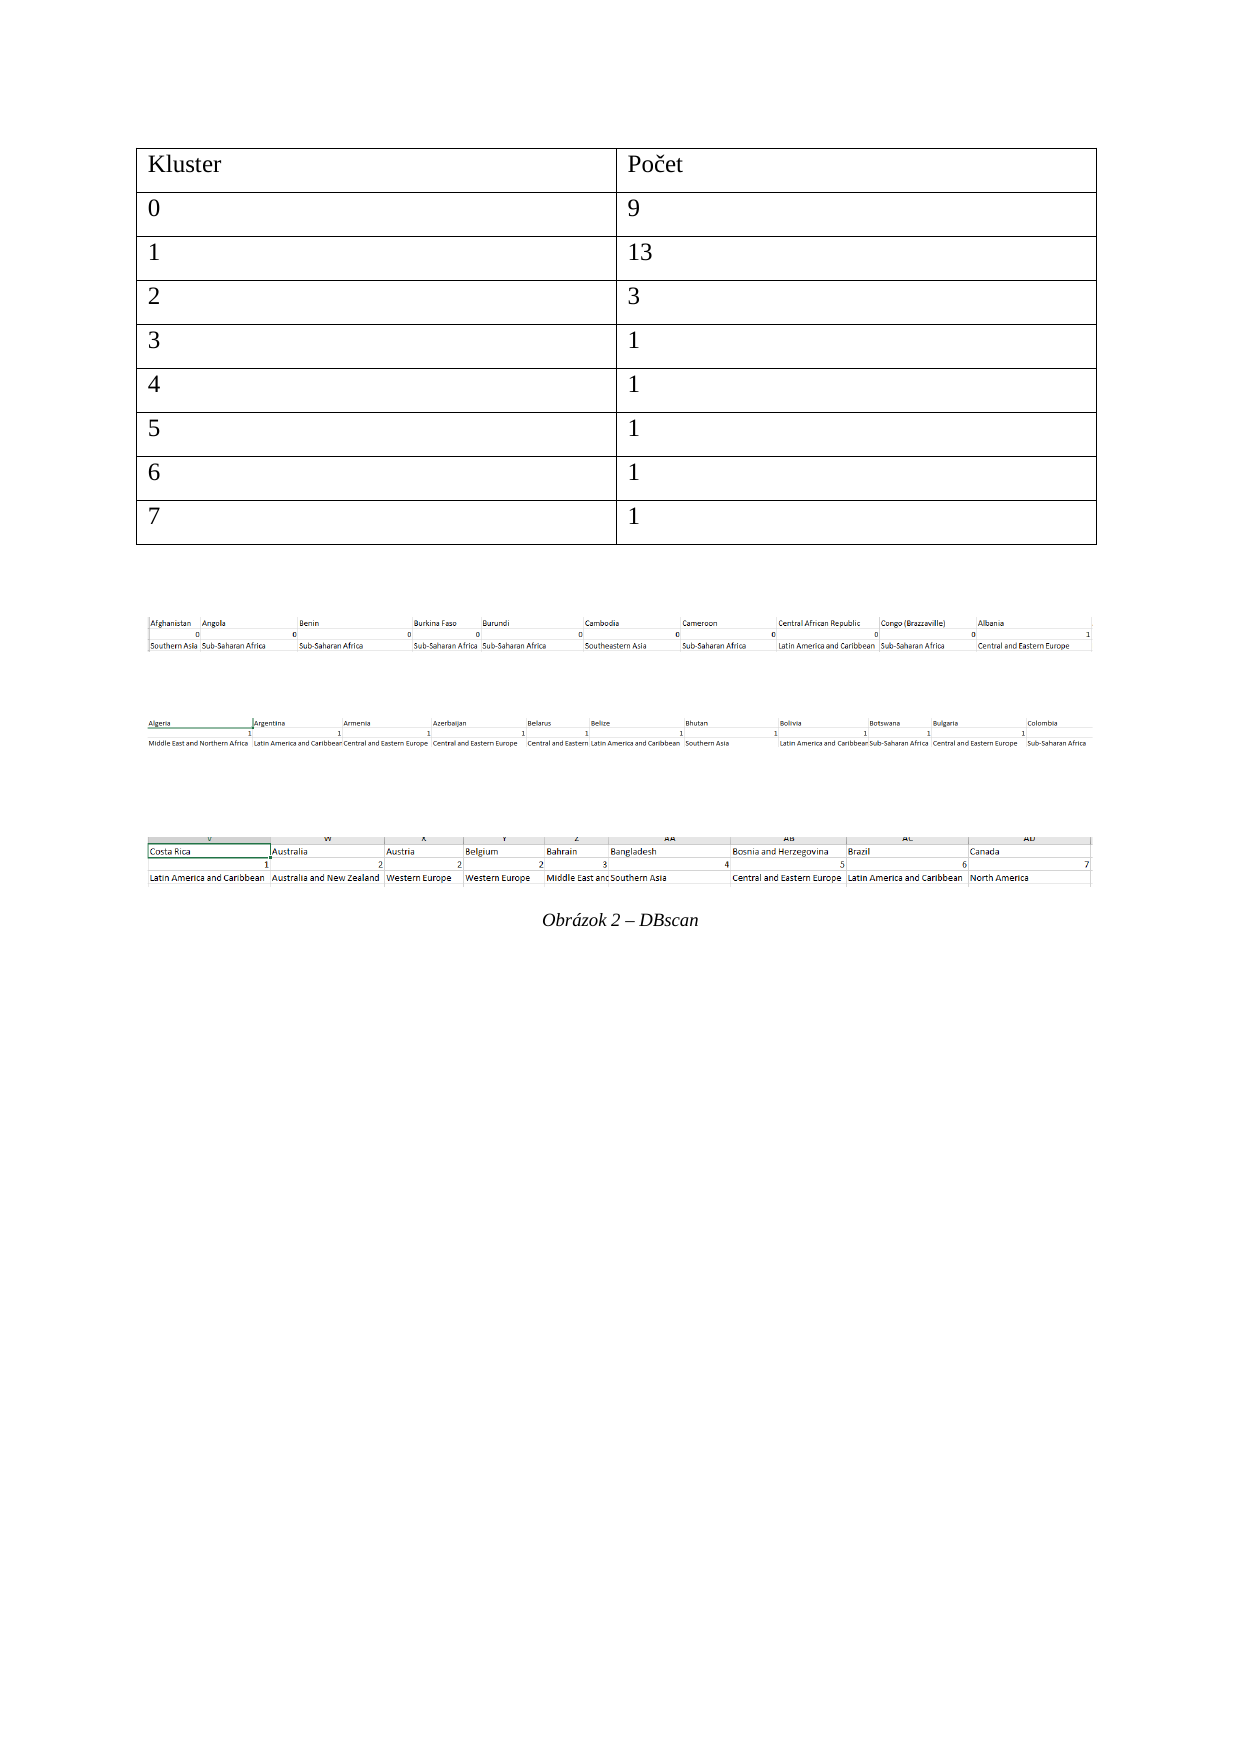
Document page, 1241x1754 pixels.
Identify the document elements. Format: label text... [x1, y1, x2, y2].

table_cell 13 [617, 237, 1096, 280]
table_cell 3 [617, 281, 1096, 324]
table_cell 9 [617, 193, 1096, 236]
table_cell 7 [137, 501, 616, 544]
table_cell 0 [137, 193, 616, 236]
table_cell 1 [137, 237, 616, 280]
picture [147, 617, 1093, 652]
table_cell 1 [617, 457, 1096, 500]
table_cell 3 [137, 325, 616, 368]
table_cell 2 [137, 281, 616, 324]
table_cell 1 [617, 369, 1096, 412]
table_cell 4 [137, 369, 616, 412]
table_cell 5 [137, 413, 616, 456]
table_cell 1 [617, 413, 1096, 456]
table_cell 1 [617, 501, 1096, 544]
picture [147, 837, 1093, 887]
table_header Kluster [137, 149, 616, 192]
table_cell 6 [137, 457, 616, 500]
picture [147, 718, 1093, 747]
table_cell 1 [617, 325, 1096, 368]
table_header Počet [617, 149, 1096, 192]
subtitle Obrázok 2 – DBscan [148, 908, 1093, 930]
